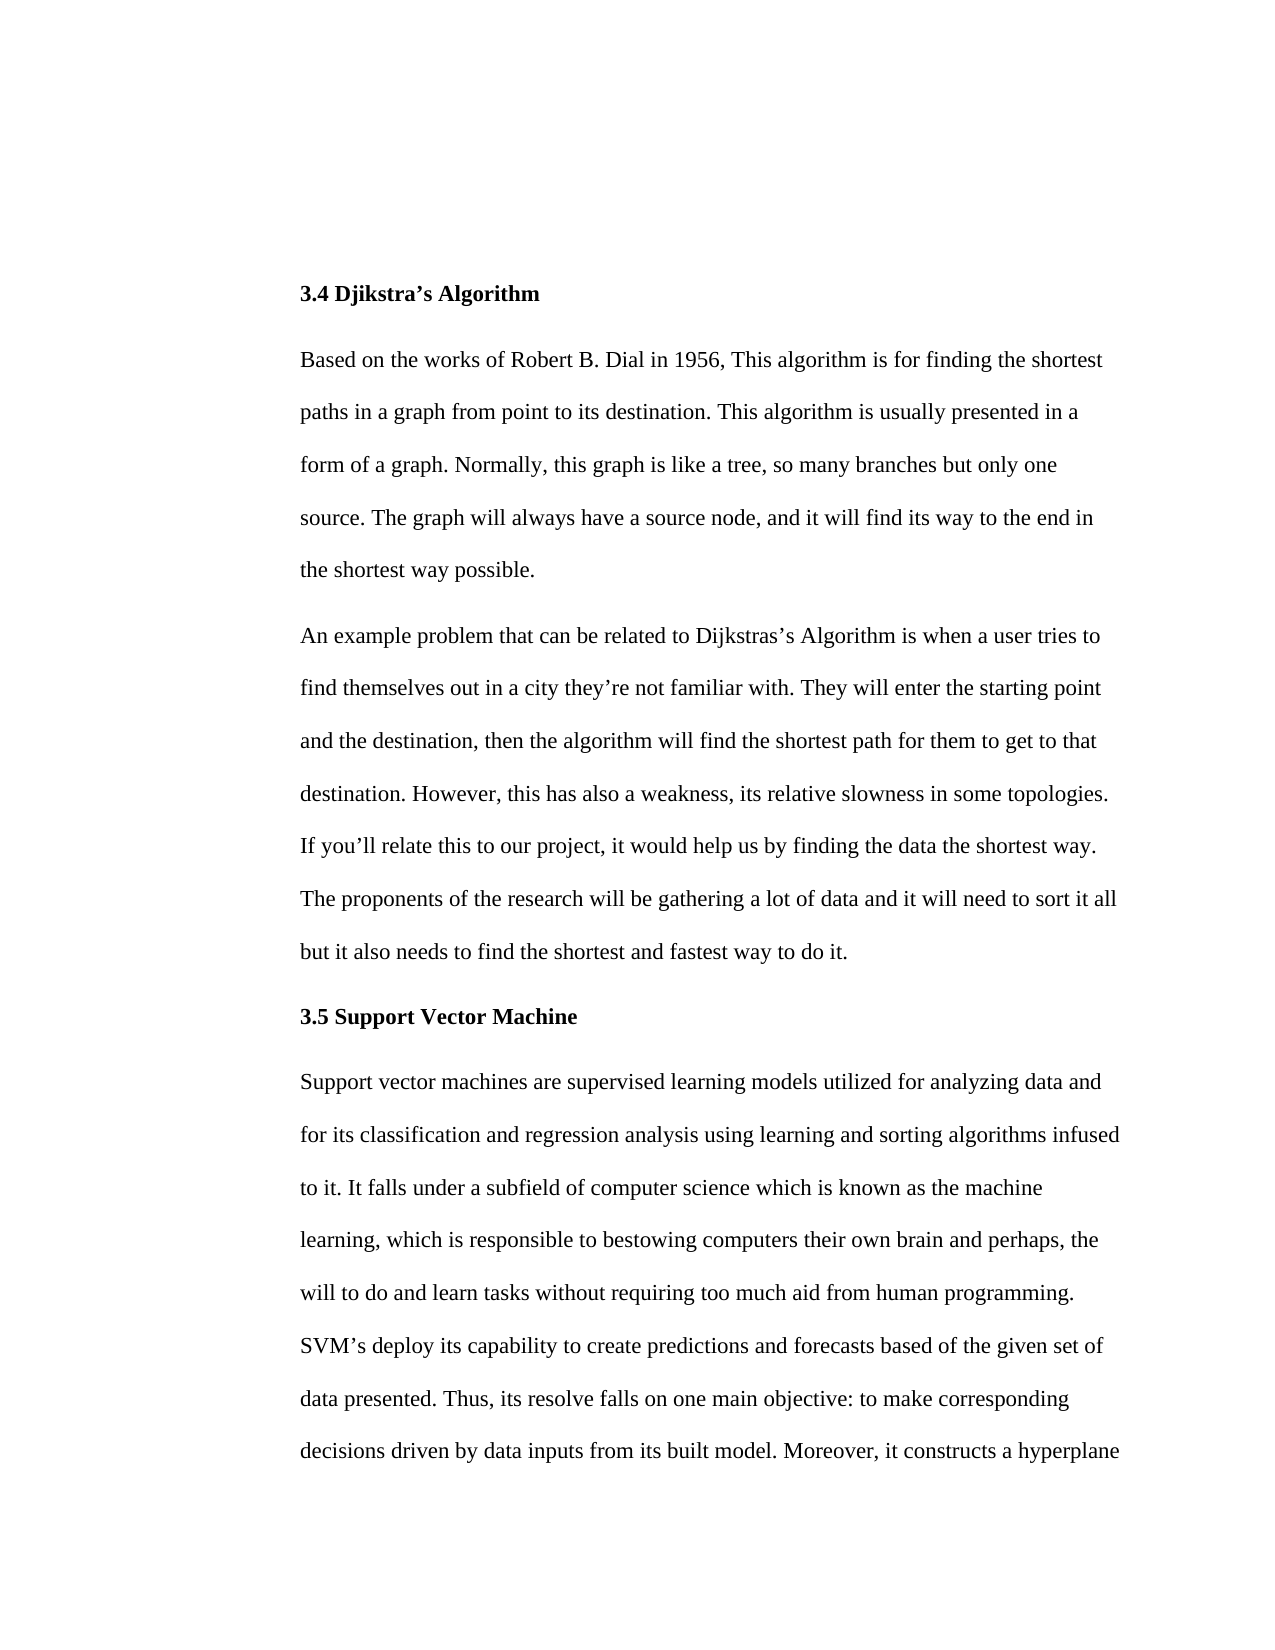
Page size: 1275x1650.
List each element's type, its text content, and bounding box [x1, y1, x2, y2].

text Based on the works of Robert B. Dial in 1956, This algorithm is for finding the shortest paths in a graph from point to its destination. This algorithm is usually presented in a form of a graph. Normally, this graph is like a tree, so many branches but only one source. The graph will always have a source node, and it will find its way to the end in the shortest way possible. [300, 346, 1125, 583]
text 3.4 Djikstra’s Algorithm [300, 280, 1125, 307]
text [300, 1068, 1125, 1464]
text An example problem that can be related to Dijkstras’s Algorithm is when a user tries to find themselves out in a city they’re not familiar with. They will enter the starting point and the destination, then the algorithm will find the shortest path for them to get to that destination. However, this has also a weakness, its relative slowness in some topologies. If you’ll relate this to our project, it would help us by finding the data the shortest way. The proponents of the research will be gathering a lot of data and it will need to sort it all but it also needs to find the shortest and fastest way to do it. [300, 622, 1125, 964]
text 3.5 Support Vector Machine [300, 1003, 1125, 1029]
